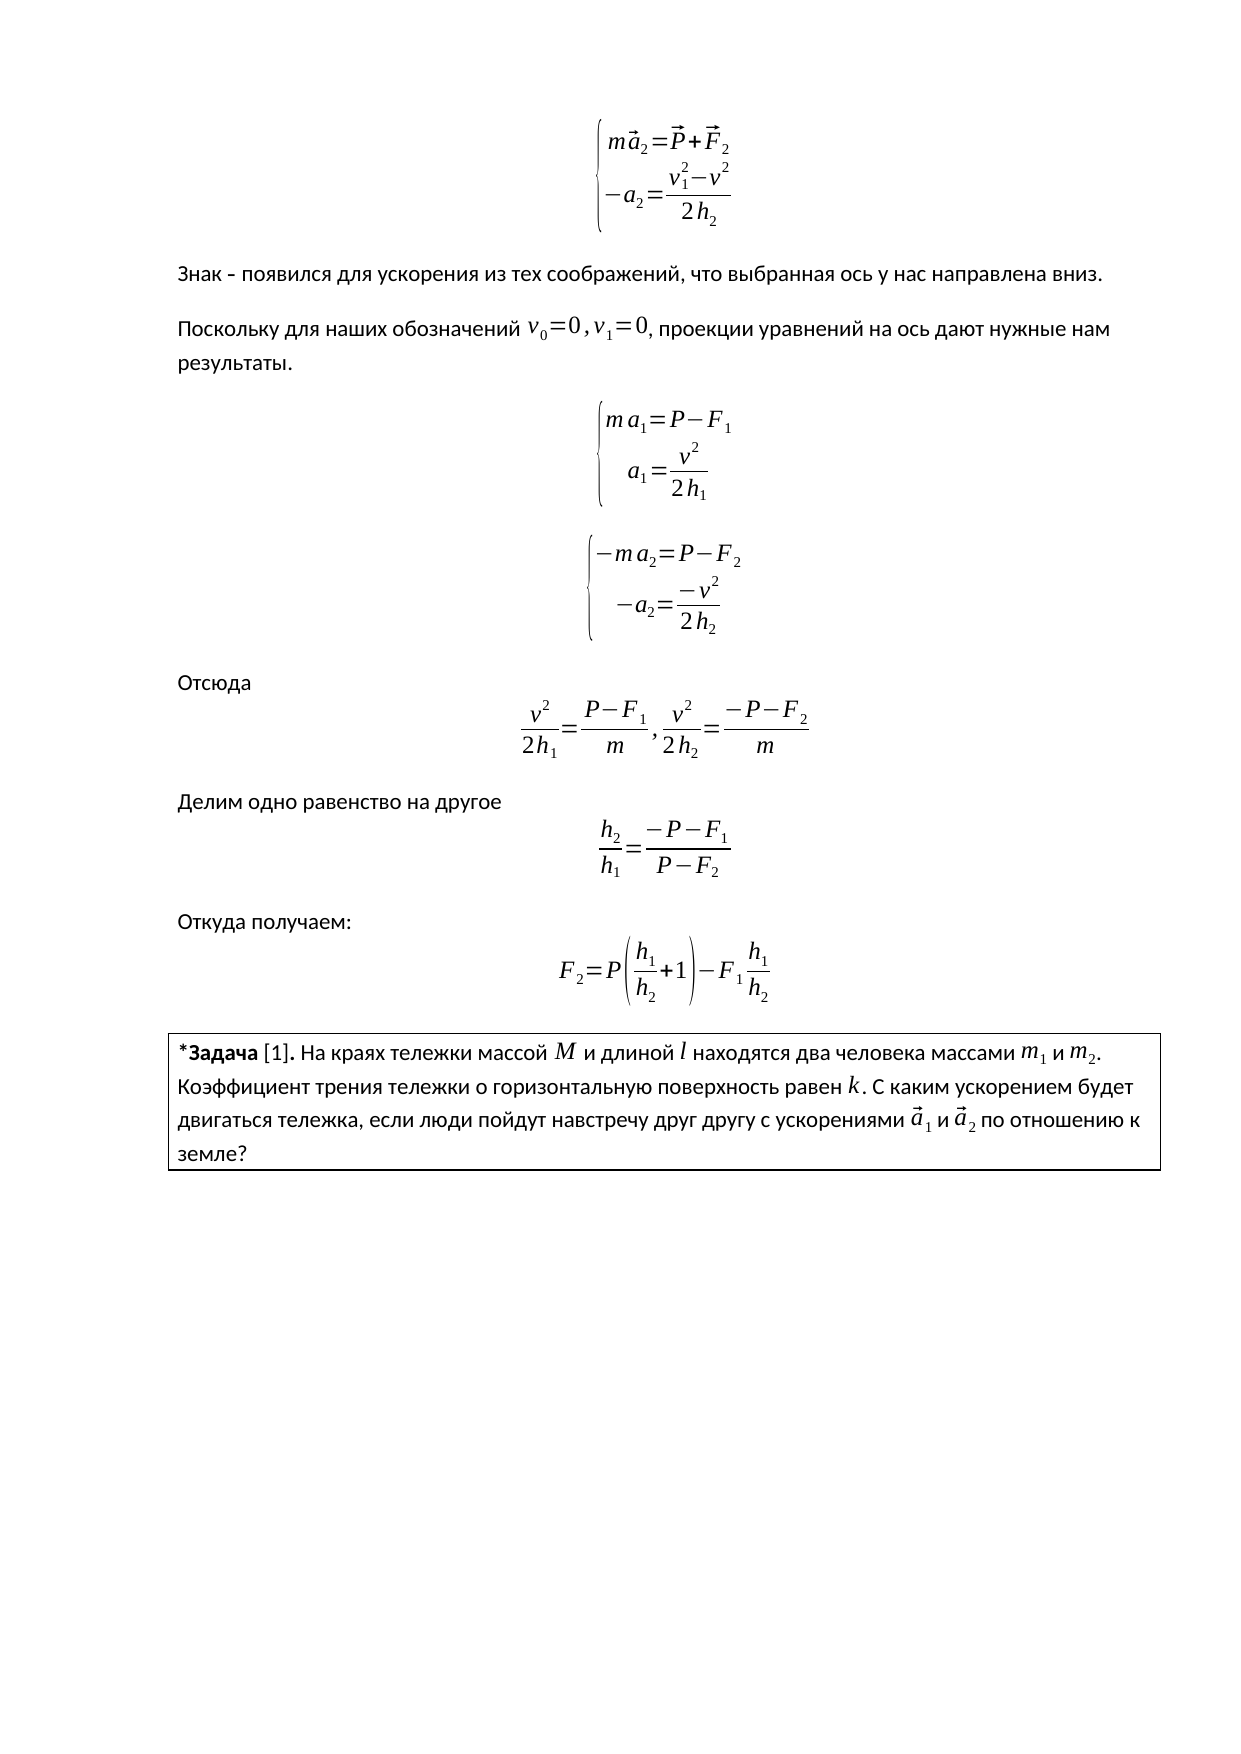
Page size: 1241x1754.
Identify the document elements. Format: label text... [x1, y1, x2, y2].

text Откуда получаем: [177, 907, 1152, 935]
text Отсюда [177, 668, 1152, 696]
text Поскольку для наших обозначений , проекции уравнений на ось дают нужные нам результаты. [177, 312, 1152, 376]
text Делим одно равенство на другое [177, 787, 1152, 815]
text *Задача [1]. На краях тележки массой и длиной находятся два человека массами и . Коэффициент трения тележки о горизонтальную поверхность равен . С каким ускорением будет двигаться тележка, если люди пойдут навстречу друг другу с ускорениями и по отношению к земле? [169, 1034, 1160, 1169]
text Знак появился для ускорения из тех соображений, что выбранная ось у нас направлена вниз. [177, 259, 1152, 287]
